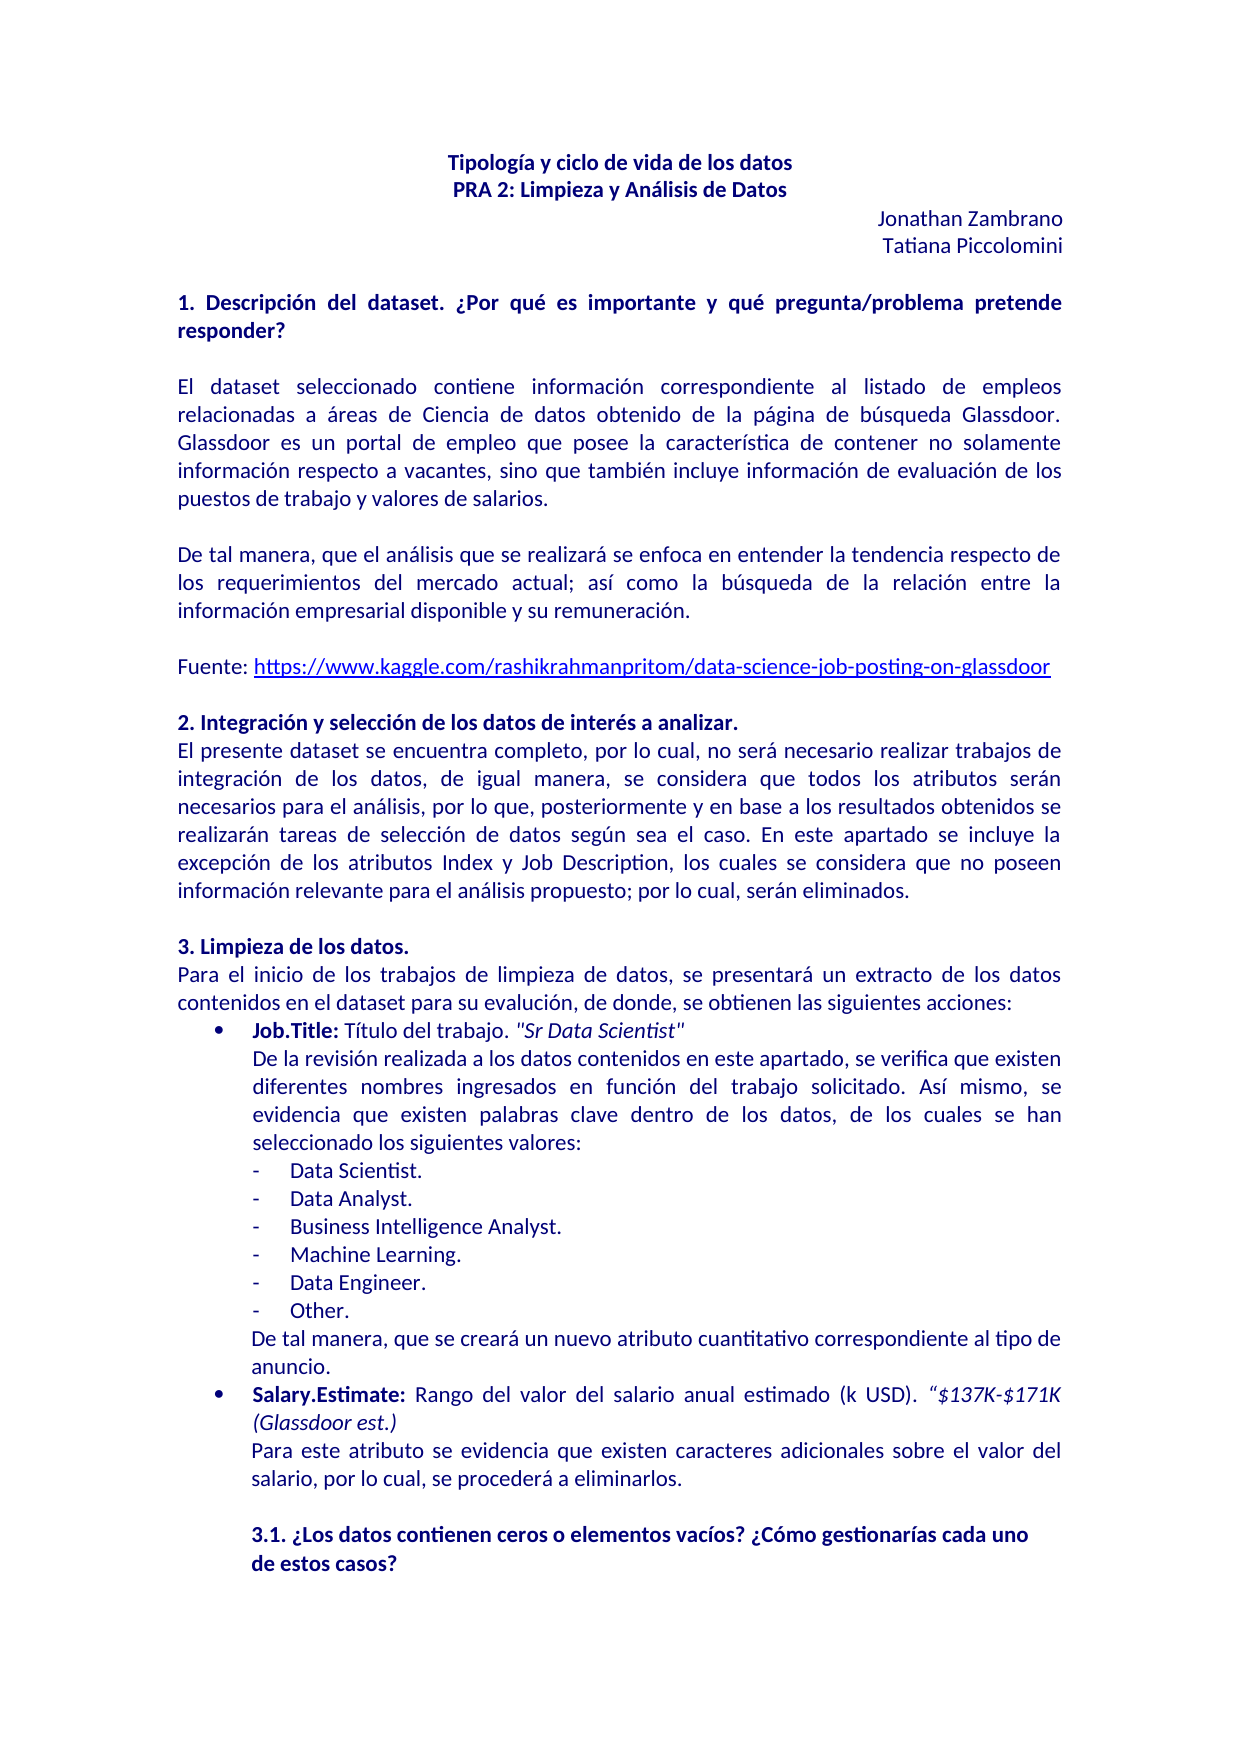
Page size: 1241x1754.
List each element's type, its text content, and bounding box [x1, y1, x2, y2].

list Machine Learning. [252, 1240, 1063, 1268]
list Data Analyst. [252, 1184, 1063, 1212]
text 3. Limpieza de los datos. [177, 932, 1063, 960]
list Salary.Estimate: Rango del valor del salario anual estimado (k USD). “$137K-$171K (Glassdoor est.) [215, 1381, 1063, 1437]
list Other. [252, 1296, 1063, 1324]
list Business Intelligence Analyst. [252, 1212, 1063, 1240]
text Fuente: https://www.kaggle.com/rashikrahmanpritom/data-science-job-posting-on-glassdoor [177, 652, 1063, 680]
text El dataset seleccionado contiene información correspondiente al listado de empleos relacionadas a áreas de Ciencia de datos obtenido de la página de búsqueda Glassdoor. Glassdoor es un portal de empleo que posee la característica de contener no solamente información respecto a vacantes, sino que también incluye información de evaluación de los puestos de trabajo y valores de salarios. [177, 372, 1063, 512]
text De la revisión realizada a los datos contenidos en este apartado, se verifica que existen diferentes nombres ingresados en función del trabajo solicitado. Así mismo, se evidencia que existen palabras clave dentro de los datos, de los cuales se han seleccionado los siguientes valores: [252, 1044, 1063, 1156]
text Tatiana Piccolomini [177, 232, 1063, 260]
text Para este atributo se evidencia que existen caracteres adicionales sobre el valor del salario, por lo cual, se procederá a eliminarlos. [251, 1437, 1063, 1493]
list Data Engineer. [252, 1268, 1063, 1296]
text Jonathan Zambrano [177, 204, 1063, 232]
text 2. Integración y selección de los datos de interés a analizar. [177, 708, 1063, 736]
text De tal manera, que se creará un nuevo atributo cuantitativo correspondiente al tipo de anuncio. [251, 1324, 1063, 1381]
text De tal manera, que el análisis que se realizará se enfoca en entender la tendencia respecto de los requerimientos del mercado actual; así como la búsqueda de la relación entre la información empresarial disponible y su remuneración. [177, 540, 1063, 624]
text Para el inicio de los trabajos de limpieza de datos, se presentará un extracto de los datos contenidos en el dataset para su evalución, de donde, se obtienen las siguientes acciones: [177, 960, 1063, 1016]
list Job.Title: Título del trabajo. "Sr Data Scientist" [215, 1016, 1063, 1044]
text 1. Descripción del dataset. ¿Por qué es importante y qué pregunta/problema pretende responder? [177, 288, 1063, 344]
text Tipología y ciclo de vida de los datos [177, 148, 1063, 176]
text de estos casos? [177, 1549, 1063, 1577]
text PRA 2: Limpieza y Análisis de Datos [177, 176, 1063, 204]
list Data Scientist. [252, 1156, 1063, 1184]
text 3.1. ¿Los datos contienen ceros o elementos vacíos? ¿Cómo gestionarías cada uno [177, 1521, 1063, 1549]
text El presente dataset se encuentra completo, por lo cual, no será necesario realizar trabajos de integración de los datos, de igual manera, se considera que todos los atributos serán necesarios para el análisis, por lo que, posteriormente y en base a los resultados obtenidos se realizarán tareas de selección de datos según sea el caso. En este apartado se incluye la excepción de los atributos Index y Job Description, los cuales se considera que no poseen información relevante para el análisis propuesto; por lo cual, serán eliminados. [177, 736, 1063, 904]
